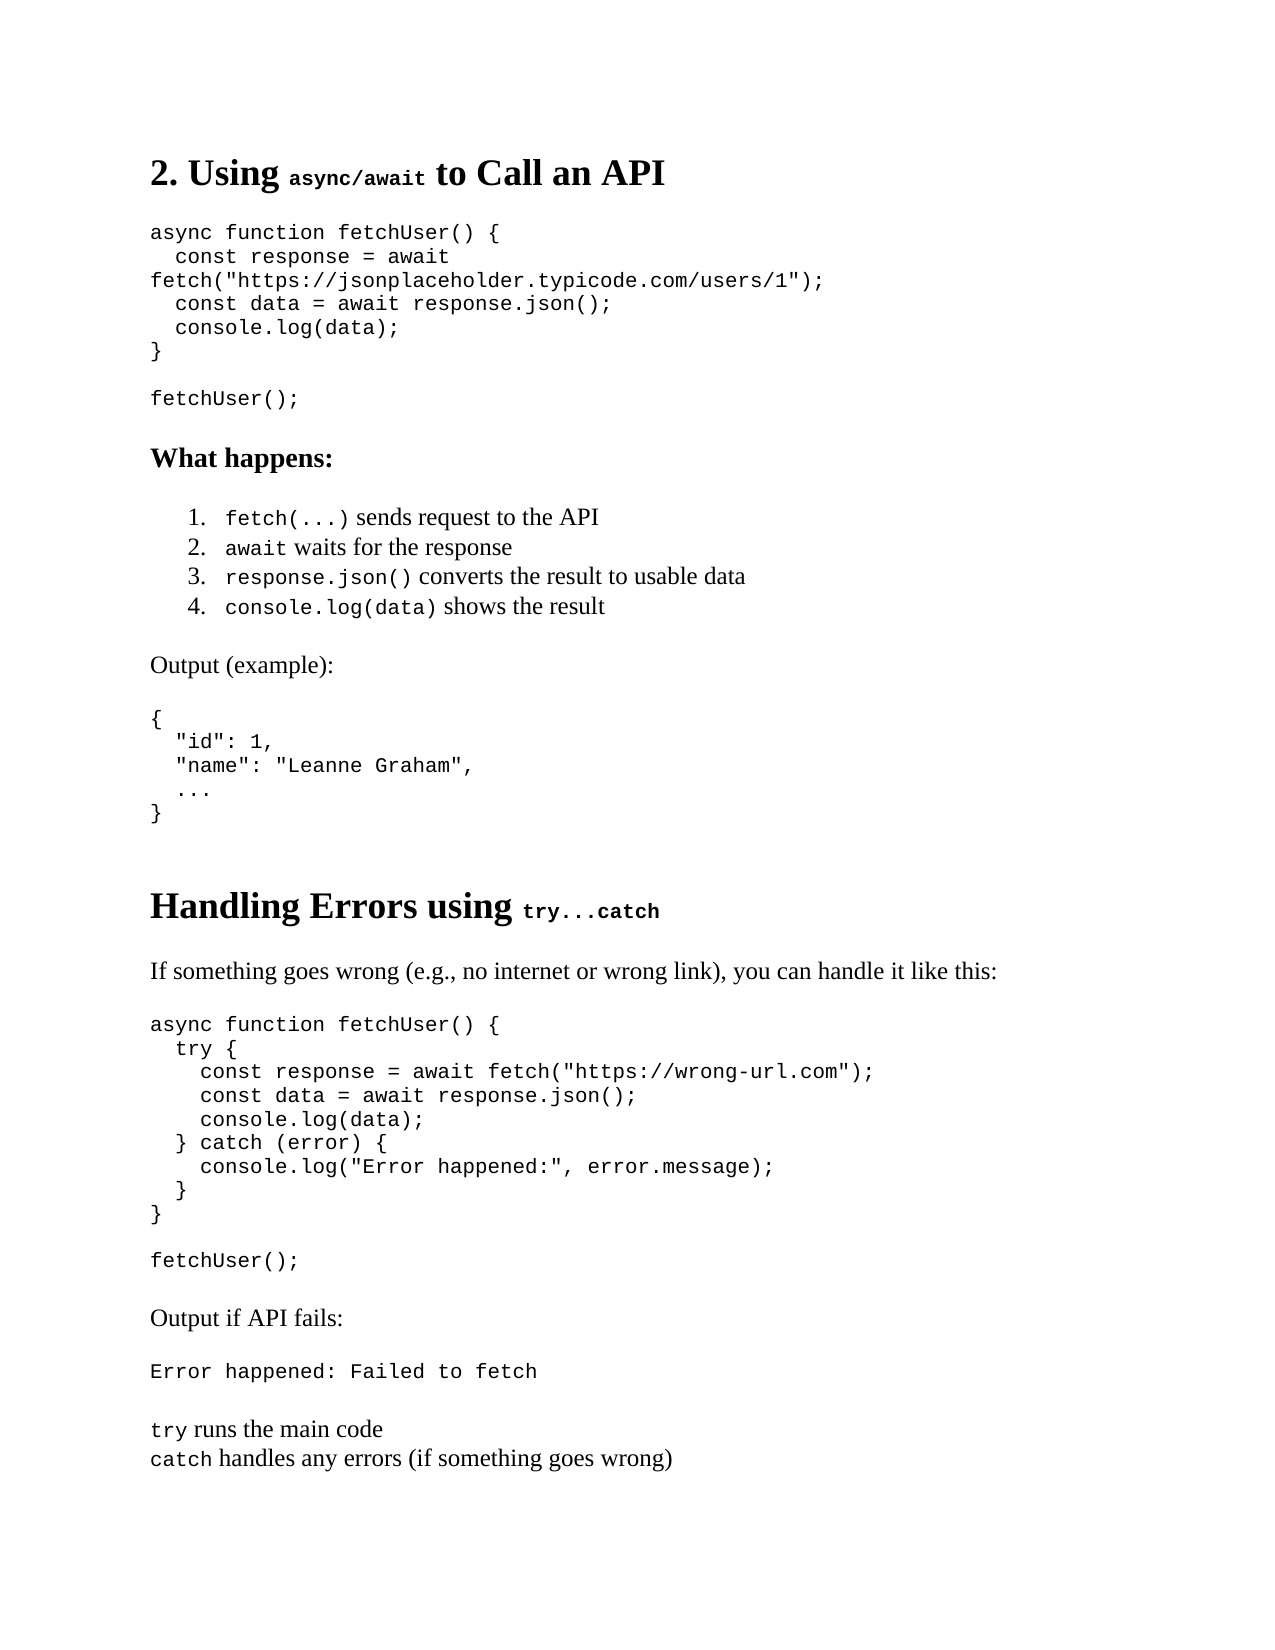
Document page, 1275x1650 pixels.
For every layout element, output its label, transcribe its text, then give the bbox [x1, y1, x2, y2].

text { [150, 708, 1125, 731]
text try runs the main code catch handles any errors (if something goes wrong) [150, 1414, 1125, 1473]
text "id": 1, [150, 731, 1125, 755]
text async function fetchUser() { [150, 1014, 1125, 1038]
text async function fetchUser() { [150, 222, 1125, 246]
text Output if API fails: [150, 1303, 1125, 1332]
text } [150, 1203, 1125, 1227]
text const response = await fetch("https://wrong-url.com"); [150, 1061, 1125, 1085]
list await waits for the response [187, 532, 1125, 561]
text Error happened: Failed to fetch [150, 1361, 1125, 1385]
text } [150, 802, 1125, 826]
text Handling Errors using try...catch [150, 884, 1125, 927]
text console.log(data); [150, 1108, 1125, 1132]
list console.log(data) shows the result [187, 591, 1125, 621]
list response.json() converts the result to usable data [187, 561, 1125, 591]
text "name": "Leanne Graham", [150, 755, 1125, 778]
text If something goes wrong (e.g., no internet or wrong link), you can handle it like this: [150, 956, 1125, 985]
text const data = await response.json(); [150, 1085, 1125, 1108]
text ... [150, 778, 1125, 802]
text console.log(data); [150, 317, 1125, 341]
text What happens: [150, 441, 1125, 473]
list fetch(...) sends request to the API [187, 502, 1125, 532]
text 2. Using async/await to Call an API [150, 150, 1125, 193]
text } catch (error) { [150, 1132, 1125, 1156]
text fetchUser(); [150, 388, 1125, 411]
text console.log("Error happened:", error.message); [150, 1156, 1125, 1179]
text try { [150, 1038, 1125, 1061]
text fetchUser(); [150, 1250, 1125, 1274]
text } [150, 341, 1125, 364]
text Output (example): [150, 650, 1125, 678]
text const response = await fetch("https://jsonplaceholder.typicode.com/users/1"); [150, 246, 1125, 293]
text const data = await response.json(); [150, 293, 1125, 317]
text } [150, 1179, 1125, 1203]
